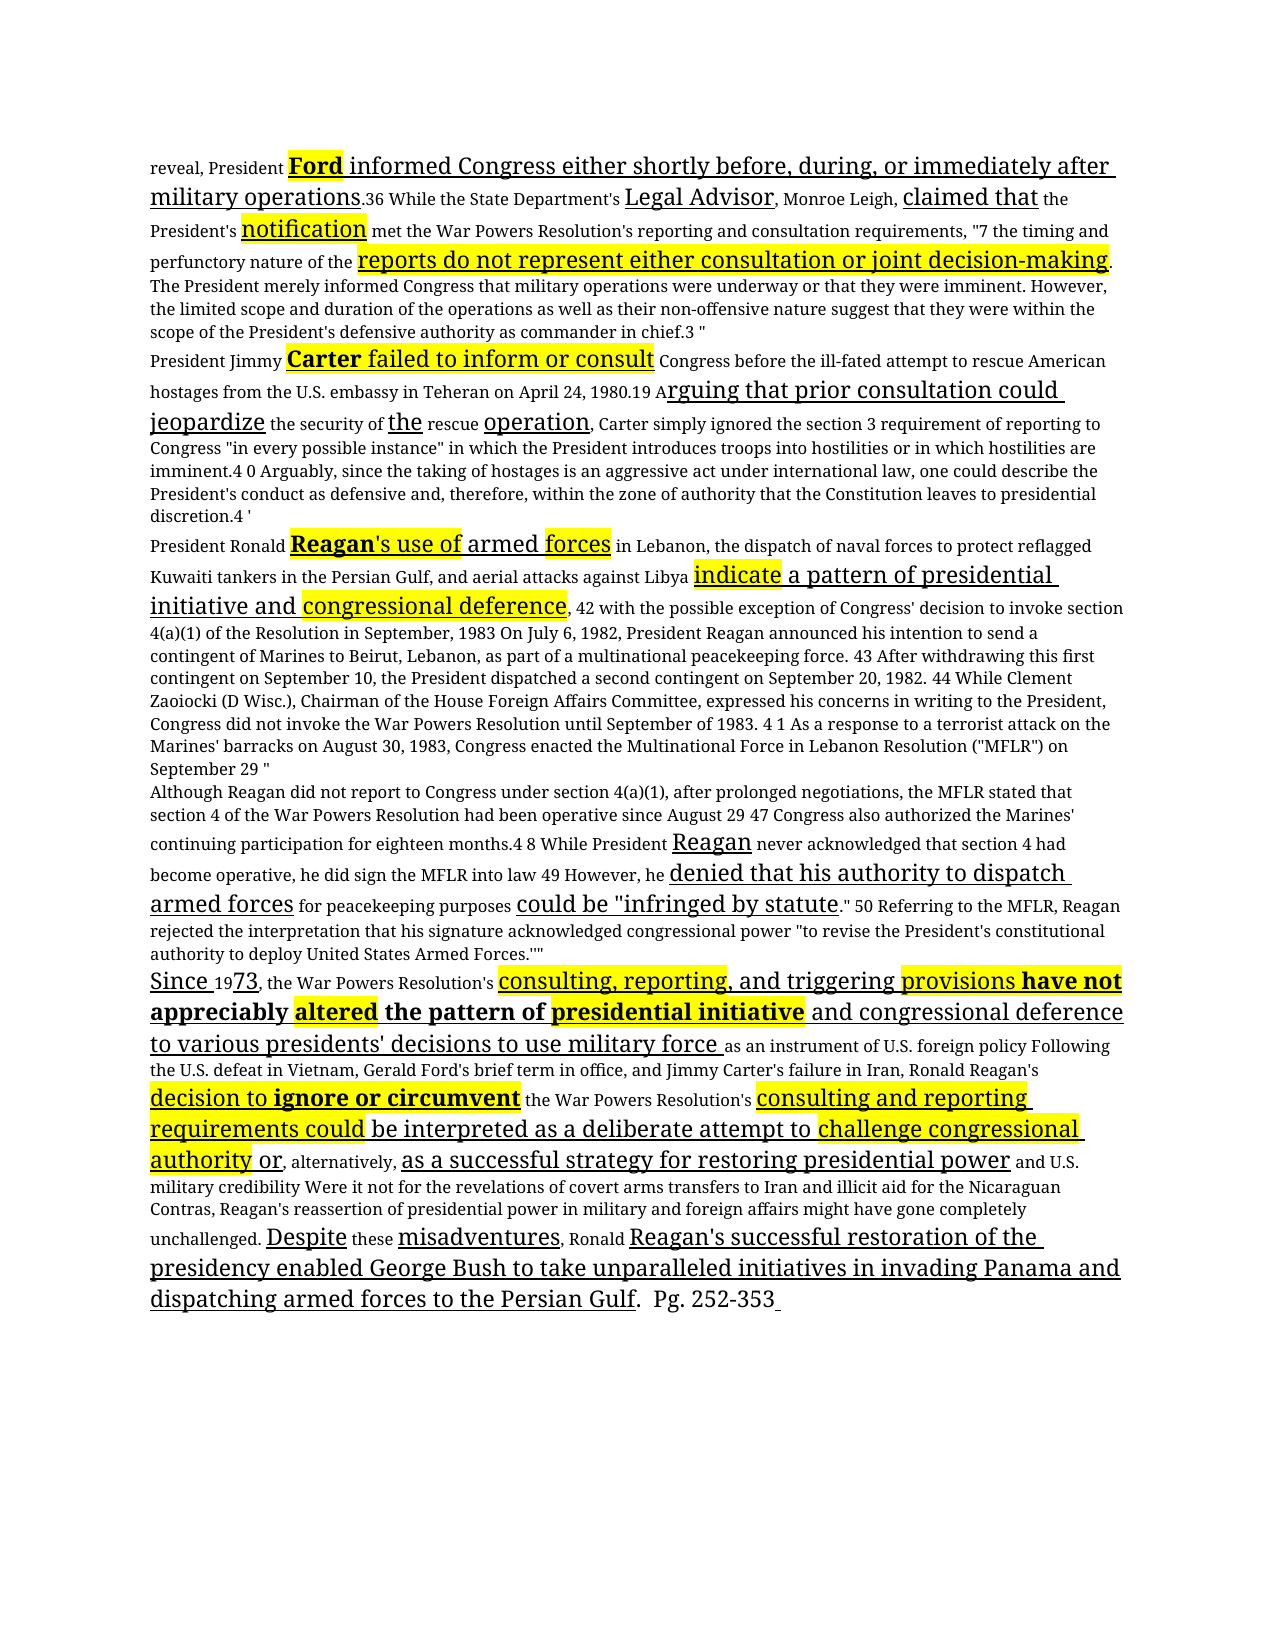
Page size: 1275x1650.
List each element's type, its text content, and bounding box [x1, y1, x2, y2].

text Since 1973, the War Powers Resolution's consulting, reporting, and triggering provisions have not appreciably altered the pattern of presidential initiative and congressional deference to various presidents' decisions to use military force as an instrument of U.S. foreign policy Following the U.S. defeat in Vietnam, Gerald Ford's brief term in office, and Jimmy Carter's failure in Iran, Ronald Reagan's decision to ignore or circumvent the War Powers Resolution's consulting and reporting requirements could be interpreted as a deliberate attempt to challenge congressional authority or, alternatively, as a successful strategy for restoring presidential power and U.S. military credibility Were it not for the revelations of covert arms transfers to Iran and illicit aid for the Nicaraguan Contras, Reagan's reassertion of presidential power in military and foreign affairs might have gone completely unchallenged. Despite these misadventures, Ronald Reagan's successful restoration of the presidency enabled George Bush to take unparalleled initiatives in invading Panama and dispatching armed forces to the Persian Gulf. Pg. 252-353 [150, 965, 1125, 1314]
text President Jimmy Carter failed to inform or consult Congress before the ill-fated attempt to rescue American hostages from the U.S. embassy in Teheran on April 24, 1980.19 Arguing that prior consultation could jeopardize the security of the rescue operation, Carter simply ignored the section 3 requirement of reporting to Congress "in every possible instance" in which the President introduces troops into hostilities or in which hostilities are imminent.4 0 Arguably, since the taking of hostages is an aggressive act under international law, one could describe the President's conduct as defensive and, therefore, within the zone of authority that the Constitution leaves to presidential discretion.4 ' [150, 343, 1125, 528]
text President Ronald Reagan's use of armed forces in Lebanon, the dispatch of naval forces to protect reflagged Kuwaiti tankers in the Persian Gulf, and aerial attacks against Libya indicate a pattern of presidential initiative and congressional deference, 42 with the possible exception of Congress' decision to invoke section 4(a)(1) of the Resolution in September, 1983 On July 6, 1982, President Reagan announced his intention to send a contingent of Marines to Beirut, Lebanon, as part of a multinational peacekeeping force. 43 After withdrawing this first contingent on September 10, the President dispatched a second contingent on September 20, 1982. 44 While Clement Zaoiocki (D Wisc.), Chairman of the House Foreign Affairs Committee, expressed his concerns in writing to the President, Congress did not invoke the War Powers Resolution until September of 1983. 4 1 As a response to a terrorist attack on the Marines' barracks on August 30, 1983, Congress enacted the Multinational Force in Lebanon Resolution ("MFLR") on September 29 " [150, 528, 1125, 780]
text Although Reagan did not report to Congress under section 4(a)(1), after prolonged negotiations, the MFLR stated that section 4 of the War Powers Resolution had been operative since August 29 47 Congress also authorized the Marines' continuing participation for eighteen months.4 8 While President Reagan never acknowledged that section 4 had become operative, he did sign the MFLR into law 49 However, he denied that his authority to dispatch armed forces for peacekeeping purposes could be "infringed by statute." 50 Referring to the MFLR, Reagan rejected the interpretation that his signature acknowledged congressional power "to revise the President's constitutional authority to deploy United States Armed Forces.''" [150, 780, 1125, 965]
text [150, 150, 1125, 343]
